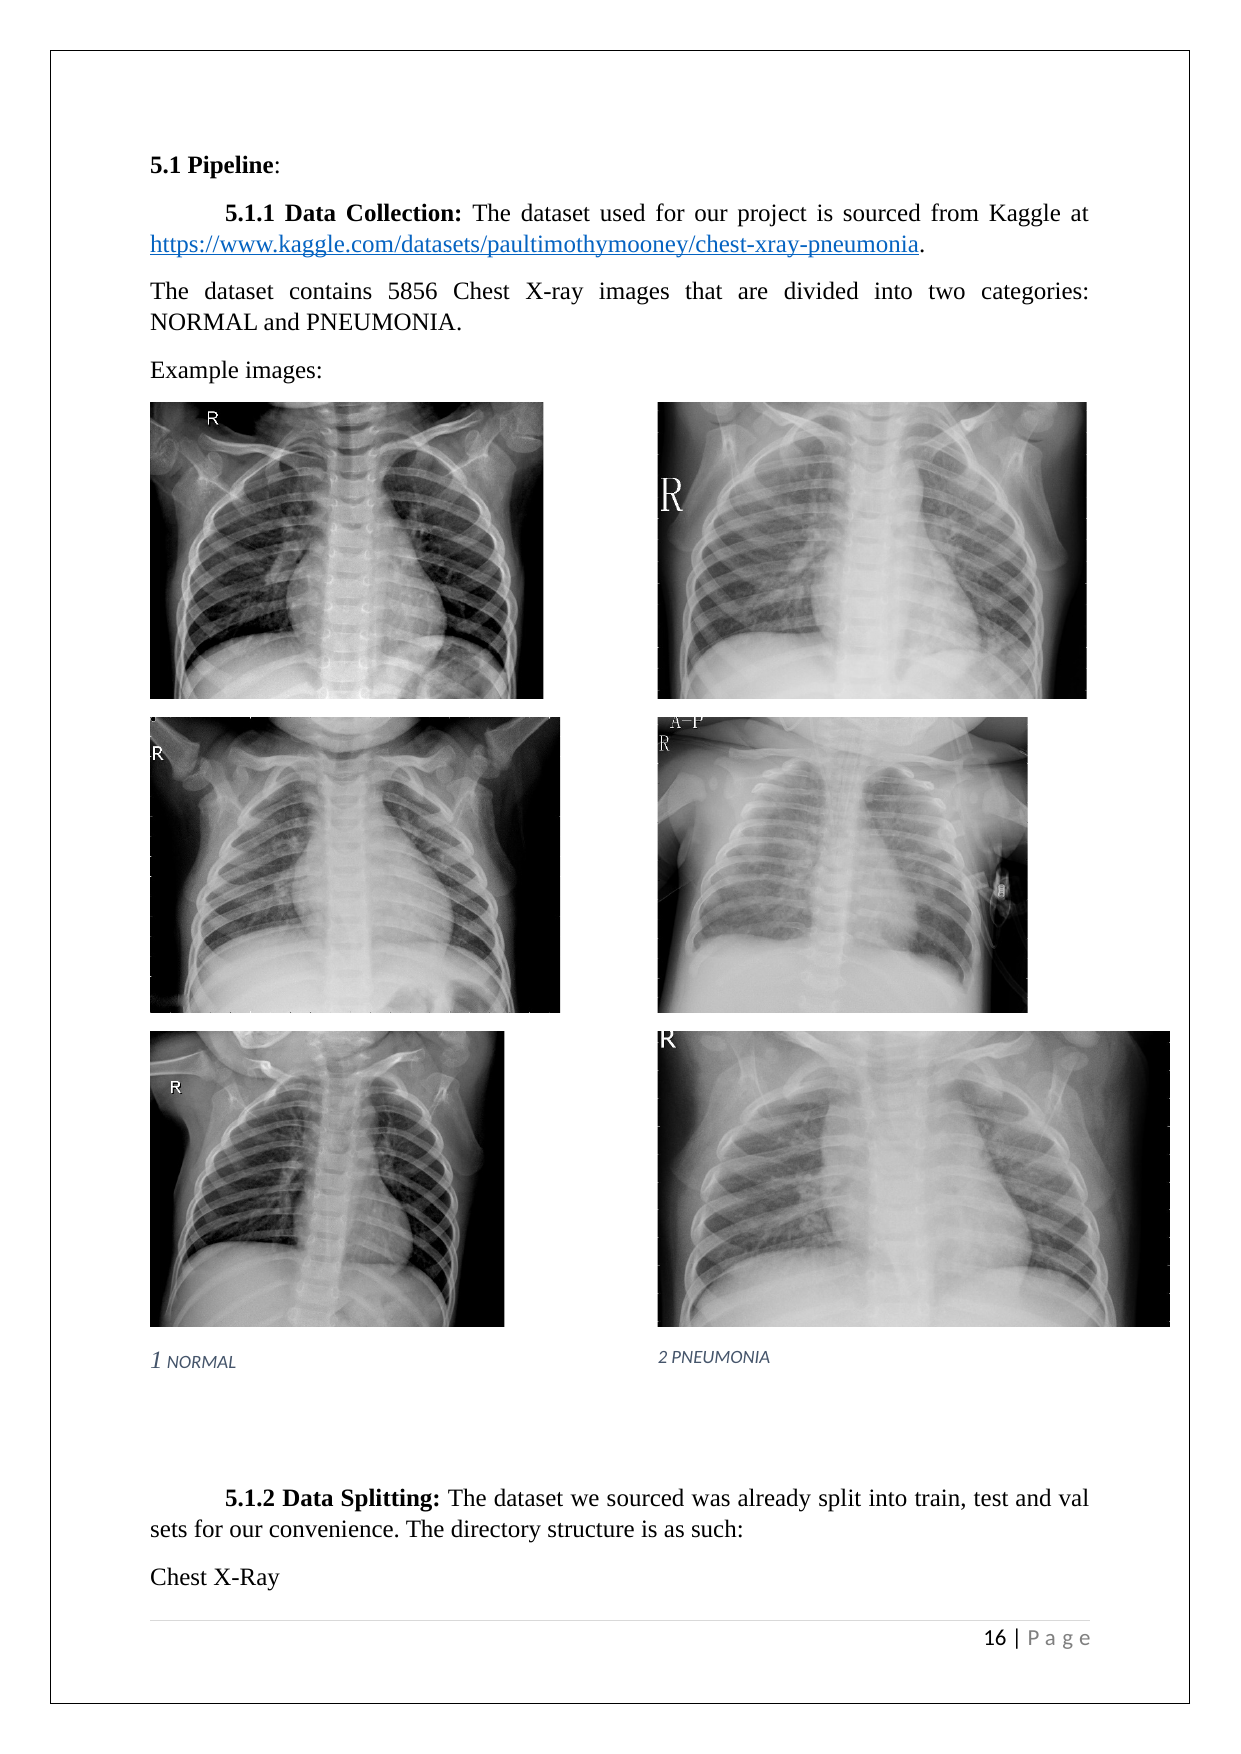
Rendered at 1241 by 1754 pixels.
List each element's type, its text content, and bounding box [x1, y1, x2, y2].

text 1 NORMAL [150, 1345, 583, 1374]
text 5.1 Pipeline: [150, 150, 1090, 179]
picture [657, 717, 1028, 1013]
picture [150, 1031, 505, 1327]
text 2 PNEUMONIA [658, 1345, 1090, 1368]
text 5.1.2 Data Splitting: The dataset we sourced was already split into train, test and val sets for our convenience. The directory structure is as such: [150, 1483, 1090, 1543]
text Chest X-Ray [150, 1562, 1090, 1590]
picture [657, 402, 1087, 699]
picture [150, 402, 544, 699]
text 5.1.1 Data Collection: The dataset used for our project is sourced from Kaggle at https://www.kaggle.com/datasets/paultimothymooney/chest-xray-pneumonia. [150, 198, 1090, 257]
picture [657, 1031, 1170, 1327]
picture [150, 717, 561, 1013]
text The dataset contains 5856 Chest X-ray images that are divided into two categories: NORMAL and PNEUMONIA. [150, 276, 1090, 336]
text Example images: [150, 355, 1090, 384]
